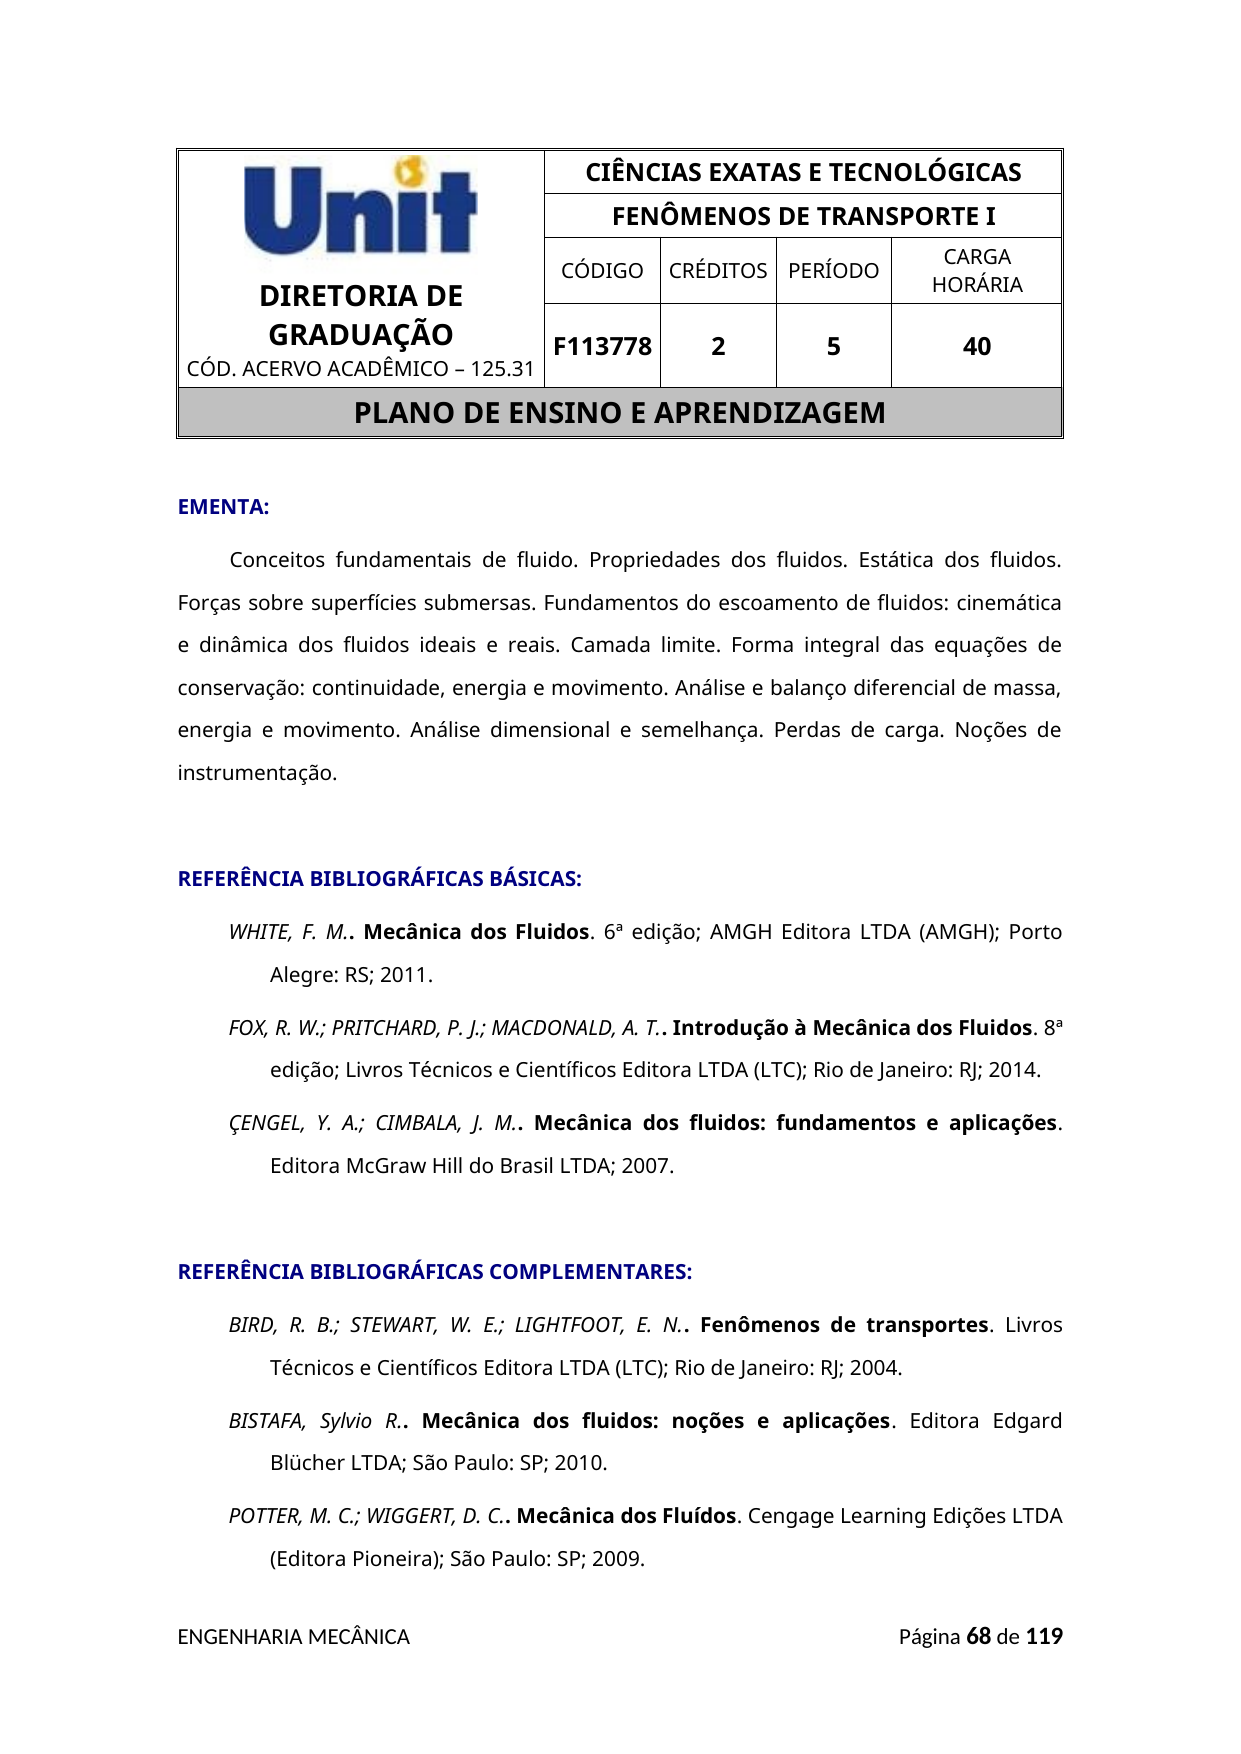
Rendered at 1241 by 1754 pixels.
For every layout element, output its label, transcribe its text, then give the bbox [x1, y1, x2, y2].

text FOX, R. W.; PRITCHARD, P. J.; MACDONALD, A. T.. Introdução à Mecânica dos Fluidos. 8ª edição; Livros Técnicos e Científicos Editora LTDA (LTC); Rio de Janeiro: RJ; 2014. [228, 1013, 1063, 1084]
text Conceitos fundamentais de fluido. Propriedades dos fluidos. Estática dos fluidos. Forças sobre superfícies submersas. Fundamentos do escoamento de fluidos: cinemática e dinâmica dos fluidos ideais e reais. Camada limite. Forma integral das equações de conservação: continuidade, energia e movimento. Análise e balanço diferencial de massa, energia e movimento. Análise dimensional e semelhança. Perdas de carga. Noções de instrumentação. [177, 545, 1063, 787]
table_header DIRETORIA DE GRADUAÇÃO Cód. Acervo Acadêmico – 125.31 [179, 151, 544, 387]
table_cell 40 [892, 304, 1061, 387]
table_cell FENÔMENOS DE TRANSPORTE I [545, 194, 1061, 237]
text REFERÊNCIA BIBLIOGRÁFICAS BÁSICAS: [177, 864, 1063, 893]
text BISTAFA, Sylvio R.. Mecânica dos fluidos: noções e aplicações. Editora Edgard Blücher LTDA; São Paulo: SP; 2010. [228, 1406, 1063, 1477]
table_cell 2 [661, 304, 776, 387]
text REFERÊNCIA BIBLIOGRÁFICAS COMPLEMENTARES: [177, 1257, 1063, 1286]
text POTTER, M. C.; WIGGERT, D. C.. Mecânica dos Fluídos. Cengage Learning Edições LTDA (Editora Pioneira); São Paulo: SP; 2009. [228, 1501, 1063, 1572]
table_cell CARGA HORÁRIA [892, 238, 1061, 303]
table_cell PERÍODO [777, 238, 891, 303]
table_cell F113778 [545, 304, 660, 387]
text EMENTA: [177, 492, 1063, 521]
table_cell PLANO DE ENSINO E APRENDIZAGEM [179, 388, 1061, 436]
text WHITE, F. M.. Mecânica dos Fluidos. 6ª edição; AMGH Editora LTDA (AMGH); Porto Alegre: RS; 2011. [228, 917, 1063, 988]
table_cell CÓDIGO [545, 238, 660, 303]
text ÇENGEL, Y. A.; CIMBALA, J. M.. Mecânica dos fluidos: fundamentos e aplicações. Editora McGraw Hill do Brasil LTDA; 2007. [228, 1108, 1063, 1179]
table_cell CRÉDITOS [661, 238, 776, 303]
table_header CIÊNCIAS EXATAS E TECNOLÓGICAS [545, 151, 1061, 193]
table_cell 5 [777, 304, 891, 387]
text BIRD, R. B.; STEWART, W. E.; LIGHTFOOT, E. N.. Fenômenos de transportes. Livros Técnicos e Científicos Editora LTDA (LTC); Rio de Janeiro: RJ; 2004. [228, 1310, 1063, 1381]
picture [244, 155, 478, 275]
